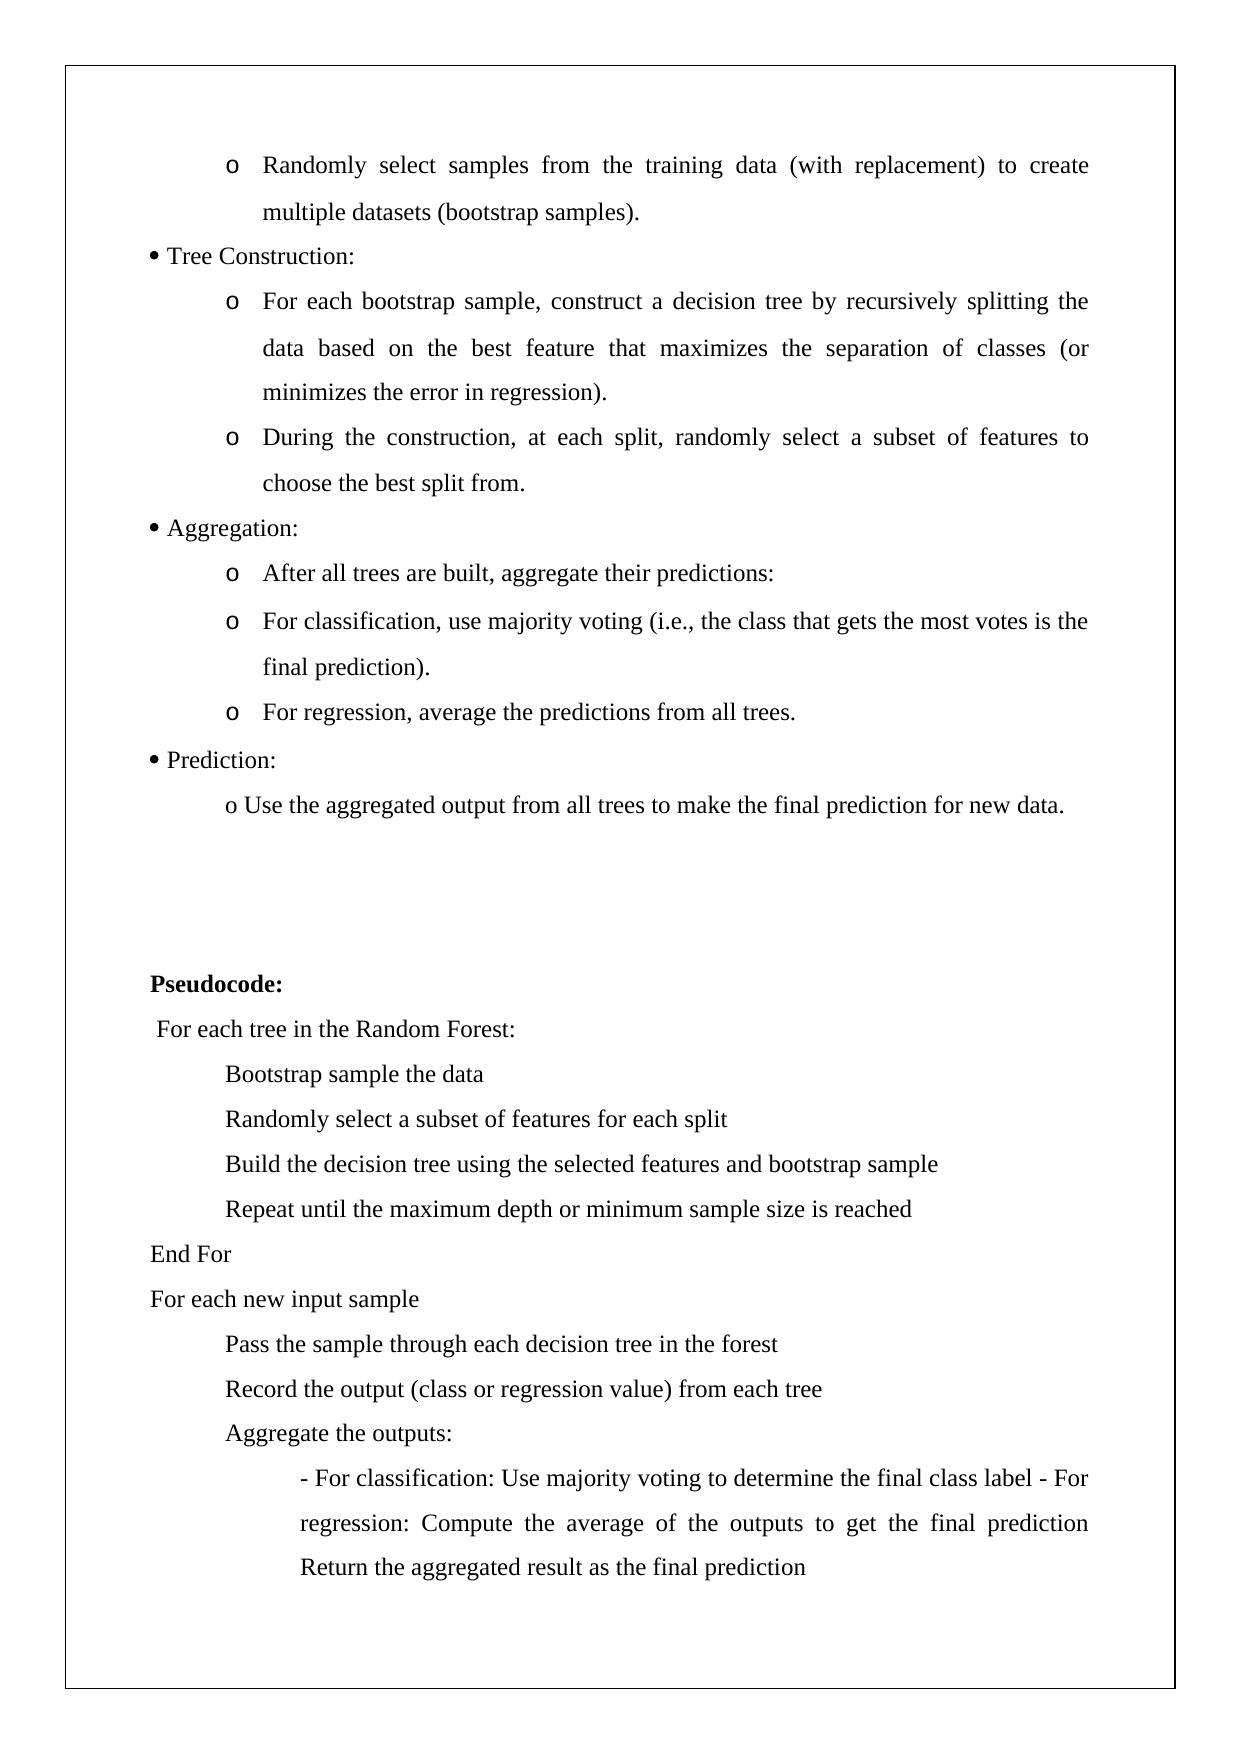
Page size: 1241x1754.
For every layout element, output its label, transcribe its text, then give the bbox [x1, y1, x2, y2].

text Pseudocode: [150, 969, 1090, 998]
text - For classification: Use majority voting to determine the final class label - For regression: Compute the average of the outputs to get the final prediction Return the aggregated result as the final prediction [300, 1463, 1090, 1581]
text Bootstrap sample the data [150, 1059, 1090, 1088]
text o Use the aggregated output from all trees to make the final prediction for new data. [150, 790, 1090, 819]
text Tree Construction: [150, 241, 1090, 270]
text Aggregation: [150, 513, 1090, 542]
text Build the decision tree using the selected features and bootstrap sample [150, 1149, 1090, 1178]
list For each bootstrap sample, construct a decision tree by recursively splitting the data based on the best feature that maximizes the separation of classes (or minimizes the error in regression). [225, 286, 1090, 406]
text Randomly select a subset of features for each split [150, 1104, 1090, 1133]
list Randomly select samples from the training data (with replacement) to create multiple datasets (bootstrap samples). [225, 150, 1090, 225]
text For each tree in the Random Forest: [150, 1014, 1090, 1043]
text Prediction: [150, 745, 1090, 774]
text Record the output (class or regression value) from each tree [150, 1374, 1090, 1402]
list For regression, average the predictions from all trees. [225, 697, 1090, 728]
text End For [150, 1239, 1090, 1268]
list During the construction, at each split, randomly select a subset of features to choose the best split from. [225, 422, 1090, 497]
text For each new input sample [150, 1284, 1090, 1313]
list After all trees are built, aggregate their predictions: [225, 558, 1090, 589]
text Repeat until the maximum depth or minimum sample size is reached [150, 1194, 1090, 1223]
list For classification, use majority voting (i.e., the class that gets the most votes is the final prediction). [225, 606, 1090, 681]
text Aggregate the outputs: [150, 1418, 1090, 1447]
text Pass the sample through each decision tree in the forest [150, 1329, 1090, 1357]
